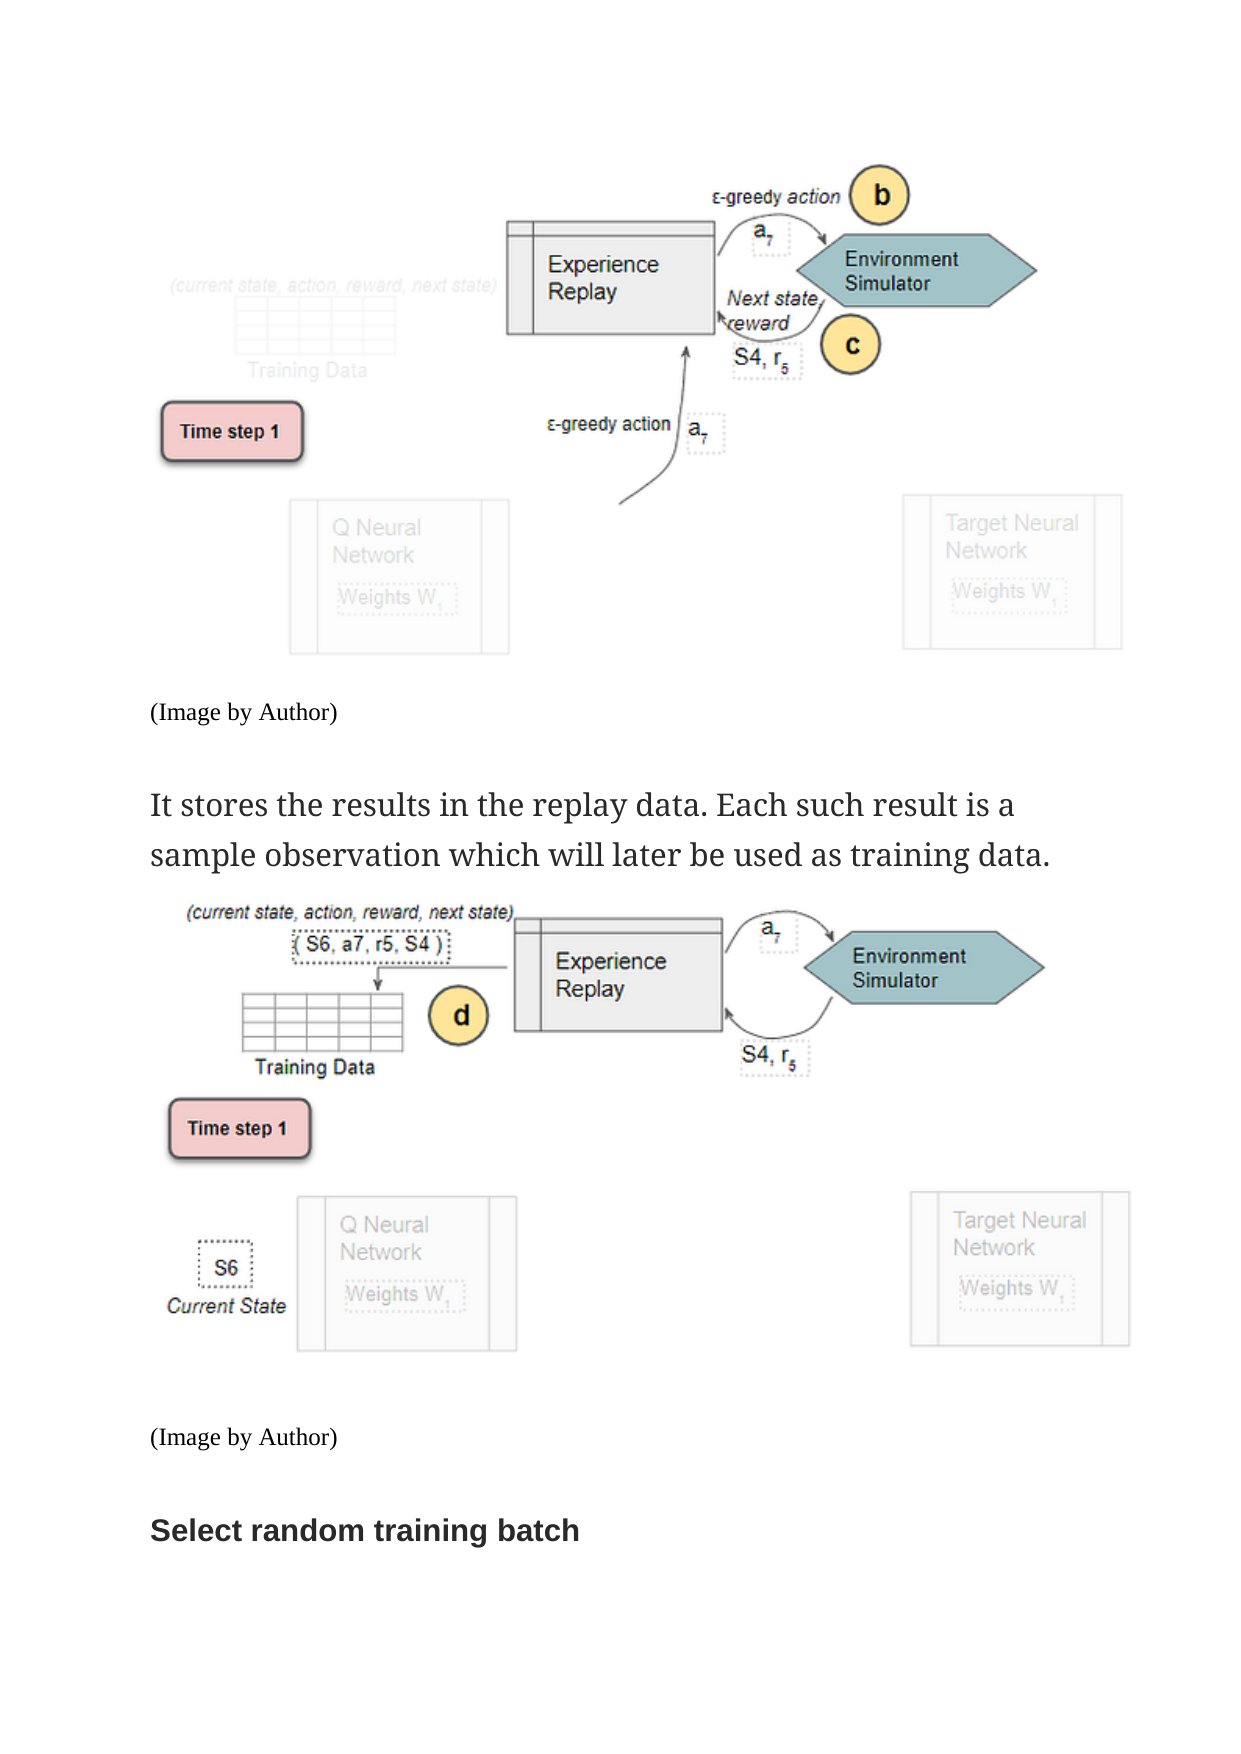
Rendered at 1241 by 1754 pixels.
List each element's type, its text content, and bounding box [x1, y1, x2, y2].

text (Image by Author) [150, 697, 1090, 726]
text Select random training batch [150, 1511, 1090, 1548]
picture [150, 150, 1241, 697]
text (Image by Author) [150, 1423, 1090, 1451]
picture [150, 875, 1241, 1423]
text It stores the results in the replay data. Each such result is a sample observation which will later be used as training data. [150, 776, 1090, 875]
